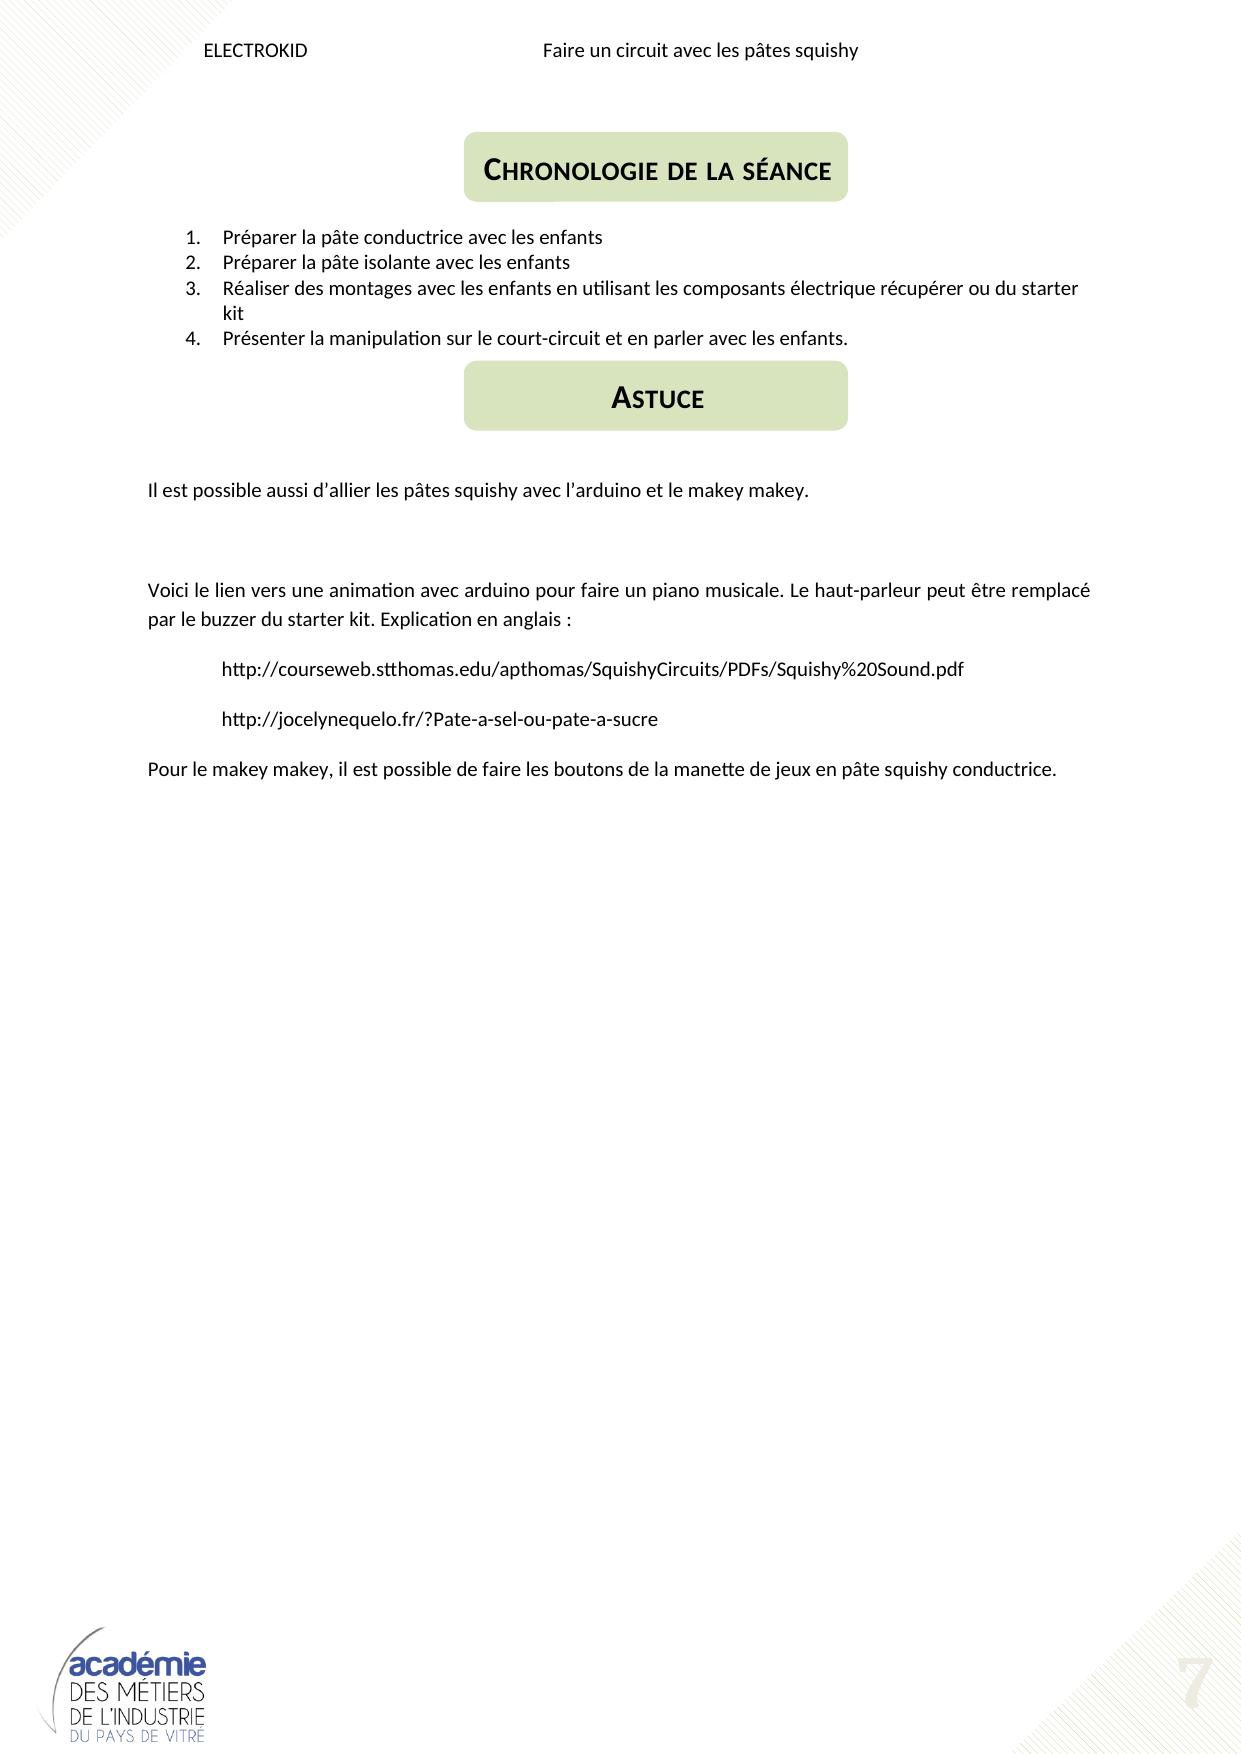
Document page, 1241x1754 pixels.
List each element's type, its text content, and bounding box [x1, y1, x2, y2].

text Pour le makey makey, il est possible de faire les boutons de la manette de jeux en pâte squishy conductrice. [148, 756, 1093, 782]
text Il est possible aussi d’allier les pâtes squishy avec l’arduino et le makey makey. [148, 477, 1093, 503]
text http://courseweb.stthomas.edu/apthomas/SquishyCircuits/PDFs/Squishy%20Sound.pdf [148, 656, 1093, 682]
text Voici le lien vers une animation avec arduino pour faire un piano musicale. Le haut-parleur peut être remplacé par le buzzer du starter kit. Explication en anglais : [148, 577, 1093, 632]
list Préparer la pâte isolante avec les enfants [185, 249, 1093, 275]
subtitle Chronologie de la séance [223, 147, 1093, 188]
list Réaliser des montages avec les enfants en utilisant les composants électrique récupérer ou du starter kit [185, 275, 1093, 326]
picture [32, 1623, 209, 1746]
list Préparer la pâte conductrice avec les enfants [185, 224, 1093, 249]
list Présenter la manipulation sur le court-circuit et en parler avec les enfants. [185, 326, 1093, 351]
text http://jocelynequelo.fr/?Pate-a-sel-ou-pate-a-sucre [148, 706, 1093, 732]
subtitle Astuce [223, 376, 1093, 417]
